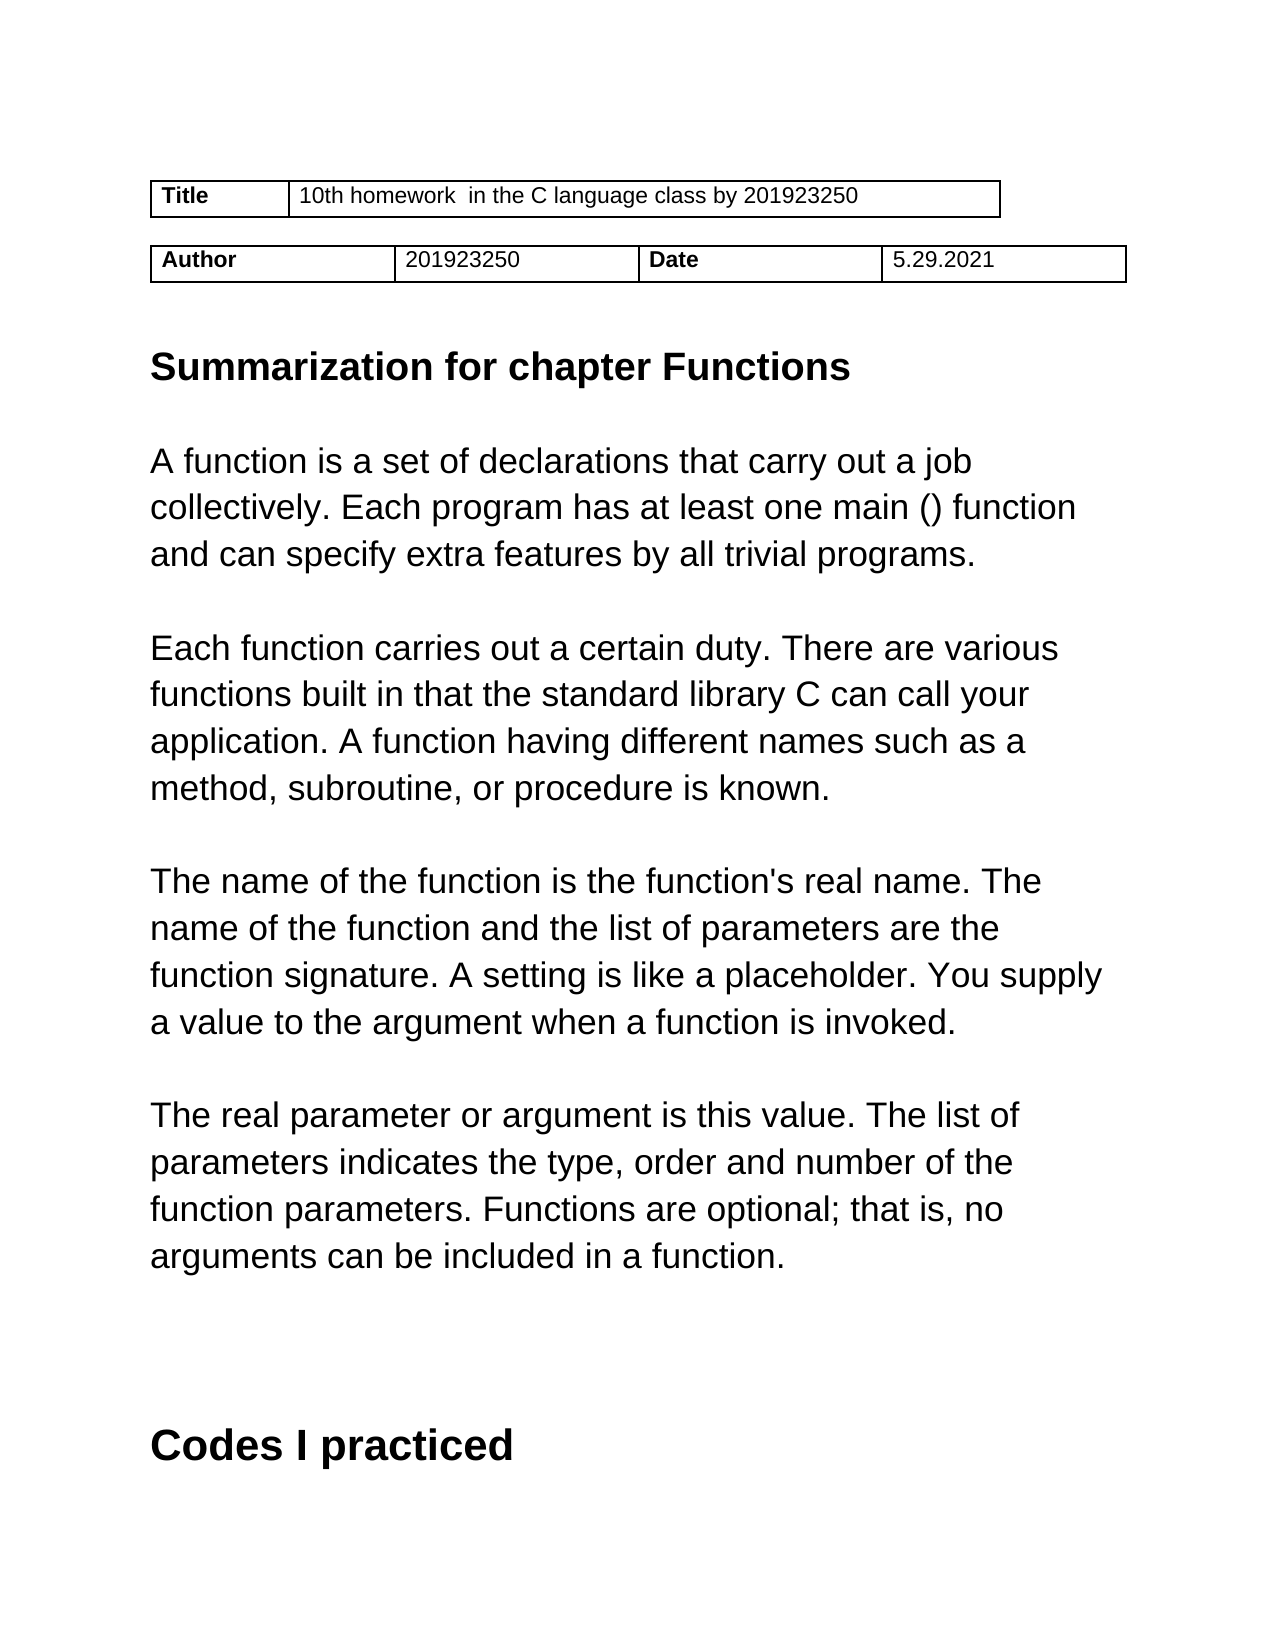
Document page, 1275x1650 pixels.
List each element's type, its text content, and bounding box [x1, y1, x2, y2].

text A function is a set of declarations that carry out a job collectively. Each program has at least one main () function and can specify extra features by all trivial programs. [150, 440, 1125, 574]
table_header Title [152, 182, 288, 216]
text Summarization for chapter Functions [150, 343, 1125, 389]
table_header 5.29.2021 [883, 247, 1125, 281]
text Codes I practiced [150, 1419, 1125, 1470]
table_header Date [640, 247, 881, 281]
text The real parameter or argument is this value. The list of parameters indicates the type, order and number of the function parameters. Functions are optional; that is, no arguments can be included in a function. [150, 1094, 1125, 1276]
table_header 10th homework in the C language class by 201923250 [290, 182, 999, 216]
text Each function carries out a certain duty. There are various functions built in that the standard library C can call your application. A function having different names such as a method, subroutine, or procedure is known. [150, 627, 1125, 808]
table_header Author [152, 247, 394, 281]
text The name of the function is the function's real name. The name of the function and the list of parameters are the function signature. A setting is like a placeholder. You supply a value to the argument when a function is invoked. [150, 861, 1125, 1042]
table_header 201923250 [396, 247, 638, 281]
